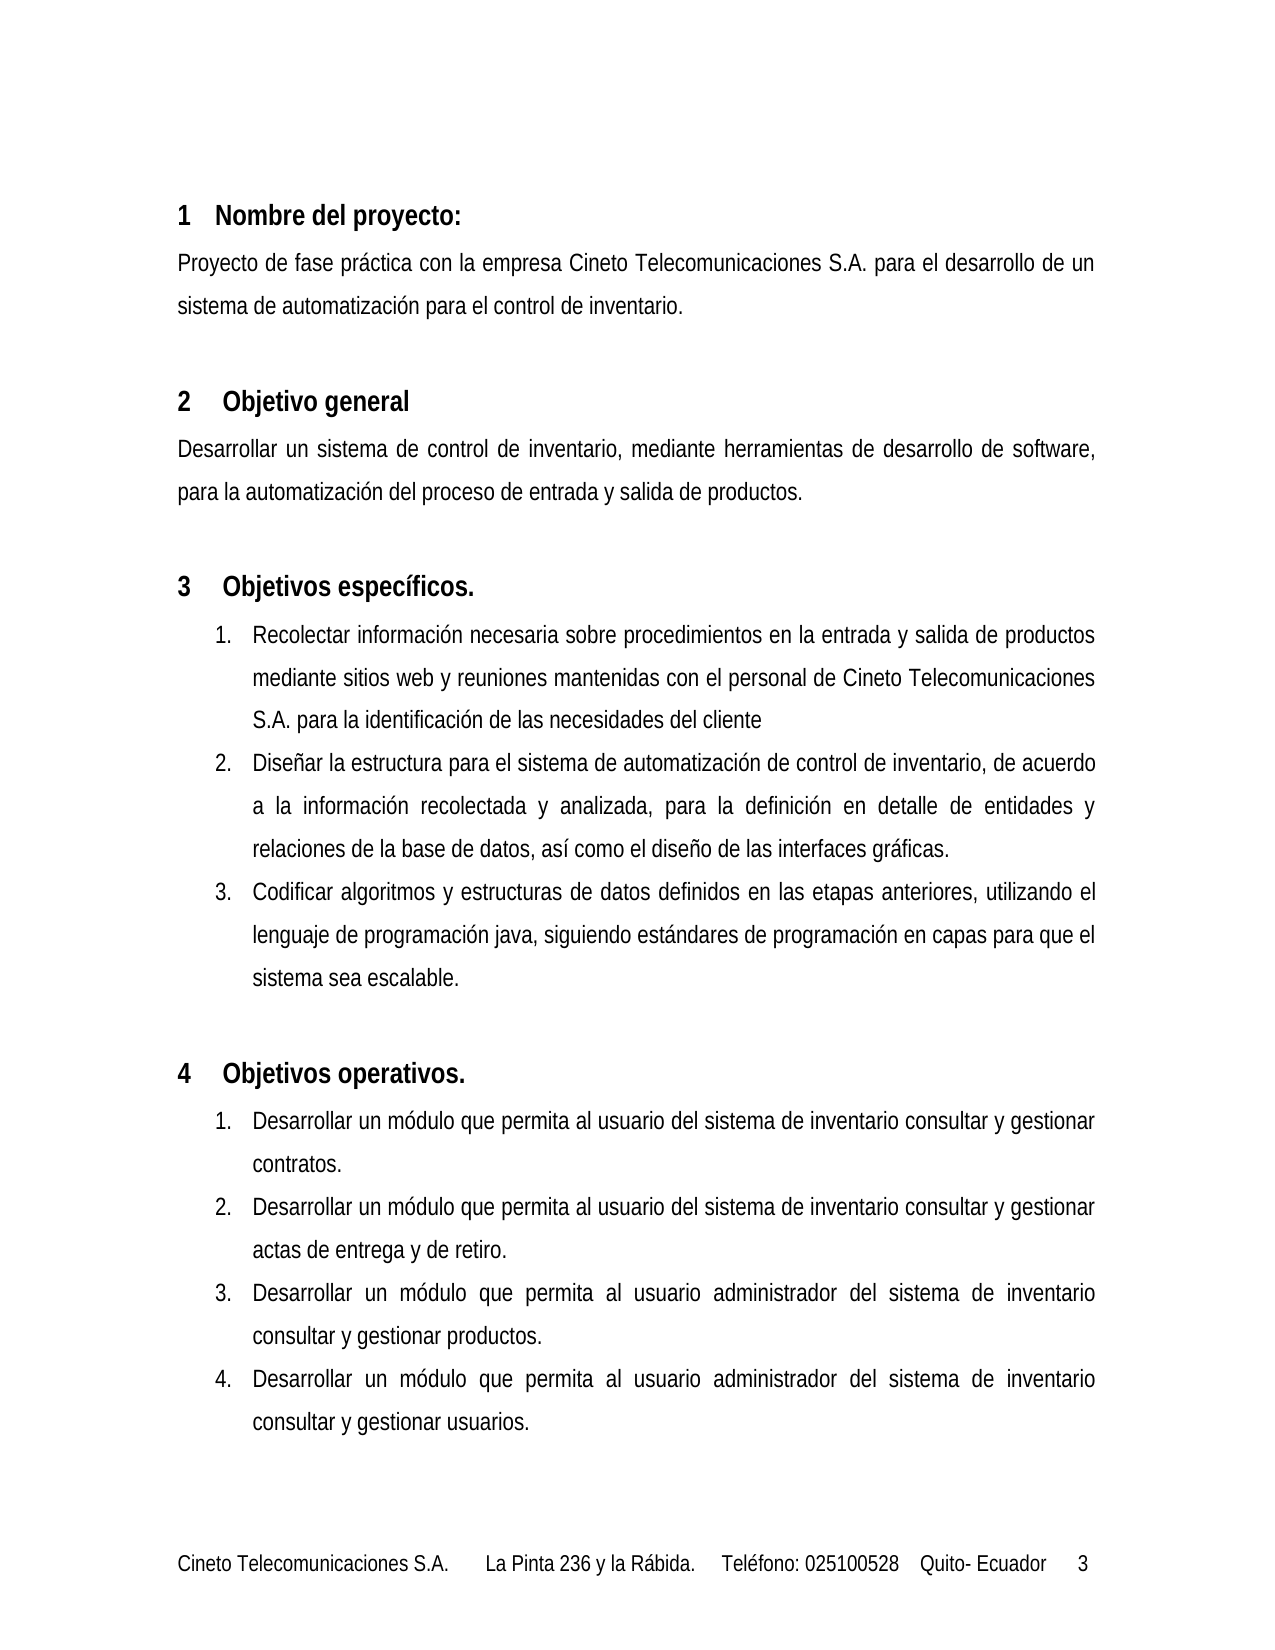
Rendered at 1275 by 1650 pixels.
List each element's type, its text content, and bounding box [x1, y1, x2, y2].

list Desarrollar un módulo que permita al usuario administrador del sistema de inventario consultar y gestionar productos. [215, 1278, 1098, 1349]
subtitle Objetivos específicos. [177, 569, 1098, 603]
list Codificar algoritmos y estructuras de datos definidos en las etapas anteriores, utilizando el lenguaje de programación java, siguiendo estándares de programación en capas para que el sistema sea escalable. [215, 877, 1098, 992]
subtitle Objetivo general [177, 384, 1098, 417]
list Desarrollar un módulo que permita al usuario del sistema de inventario consultar y gestionar contratos. [215, 1106, 1098, 1178]
text Proyecto de fase práctica con la empresa Cineto Telecomunicaciones S.A. para el desarrollo de un sistema de automatización para el control de inventario. [177, 248, 1098, 319]
list Diseñar la estructura para el sistema de automatización de control de inventario, de acuerdo a la información recolectada y analizada, para la definición en detalle de entidades y relaciones de la base de datos, así como el diseño de las interfaces gráficas. [215, 748, 1098, 863]
subtitle Nombre del proyecto: [177, 198, 1098, 231]
list Recolectar información necesaria sobre procedimientos en la entrada y salida de productos mediante sitios web y reuniones mantenidas con el personal de Cineto Telecomunicaciones S.A. para la identificación de las necesidades del cliente [215, 620, 1098, 734]
text Desarrollar un sistema de control de inventario, mediante herramientas de desarrollo de software, para la automatización del proceso de entrada y salida de productos. [177, 434, 1098, 505]
list Desarrollar un módulo que permita al usuario del sistema de inventario consultar y gestionar actas de entrega y de retiro. [215, 1192, 1098, 1263]
list Desarrollar un módulo que permita al usuario administrador del sistema de inventario consultar y gestionar usuarios. [215, 1363, 1098, 1435]
subtitle Objetivos operativos. [177, 1056, 1098, 1089]
